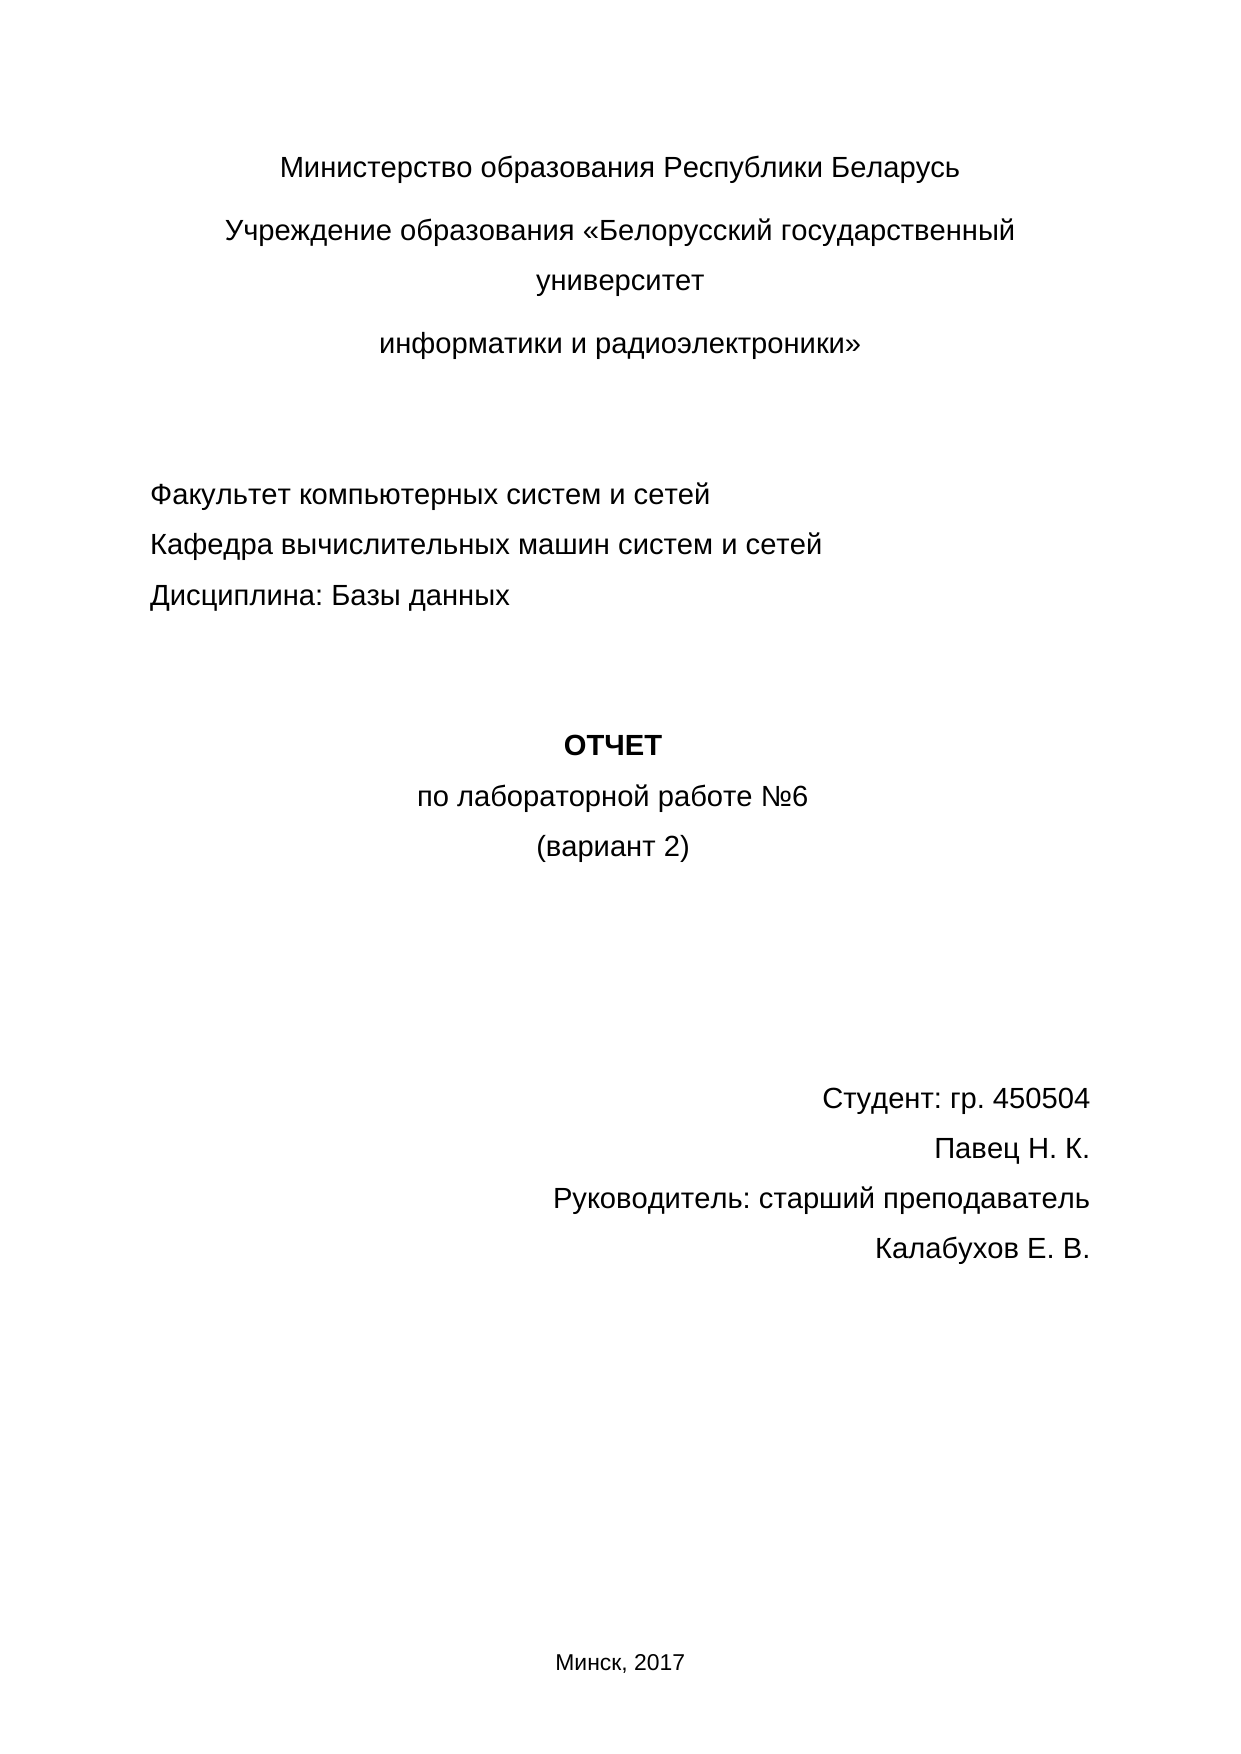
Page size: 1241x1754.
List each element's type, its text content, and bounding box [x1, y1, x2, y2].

text Павец Н. К. [619, 1131, 1090, 1164]
text Кафедра вычислительных машин систем и сетей [150, 527, 1090, 561]
text ОТЧЕТ [135, 728, 1090, 762]
text Факультет компьютерных систем и сетей [150, 477, 1075, 510]
text Студент: гр. 450504 [619, 1081, 1090, 1114]
text информатики и радиоэлектроники» [150, 326, 1090, 359]
text по лабораторной работе №6 [135, 779, 1090, 812]
text Учреждение образования «Белорусский государственный университет [150, 213, 1090, 297]
text Калабухов Е. В. [150, 1232, 1090, 1265]
text Руководитель: старший преподаватель [150, 1181, 1090, 1215]
text Дисциплина: Базы данных [150, 577, 1090, 611]
text (вариант 2) [135, 829, 1090, 863]
text Министерство образования Республики Беларусь [150, 150, 1090, 183]
